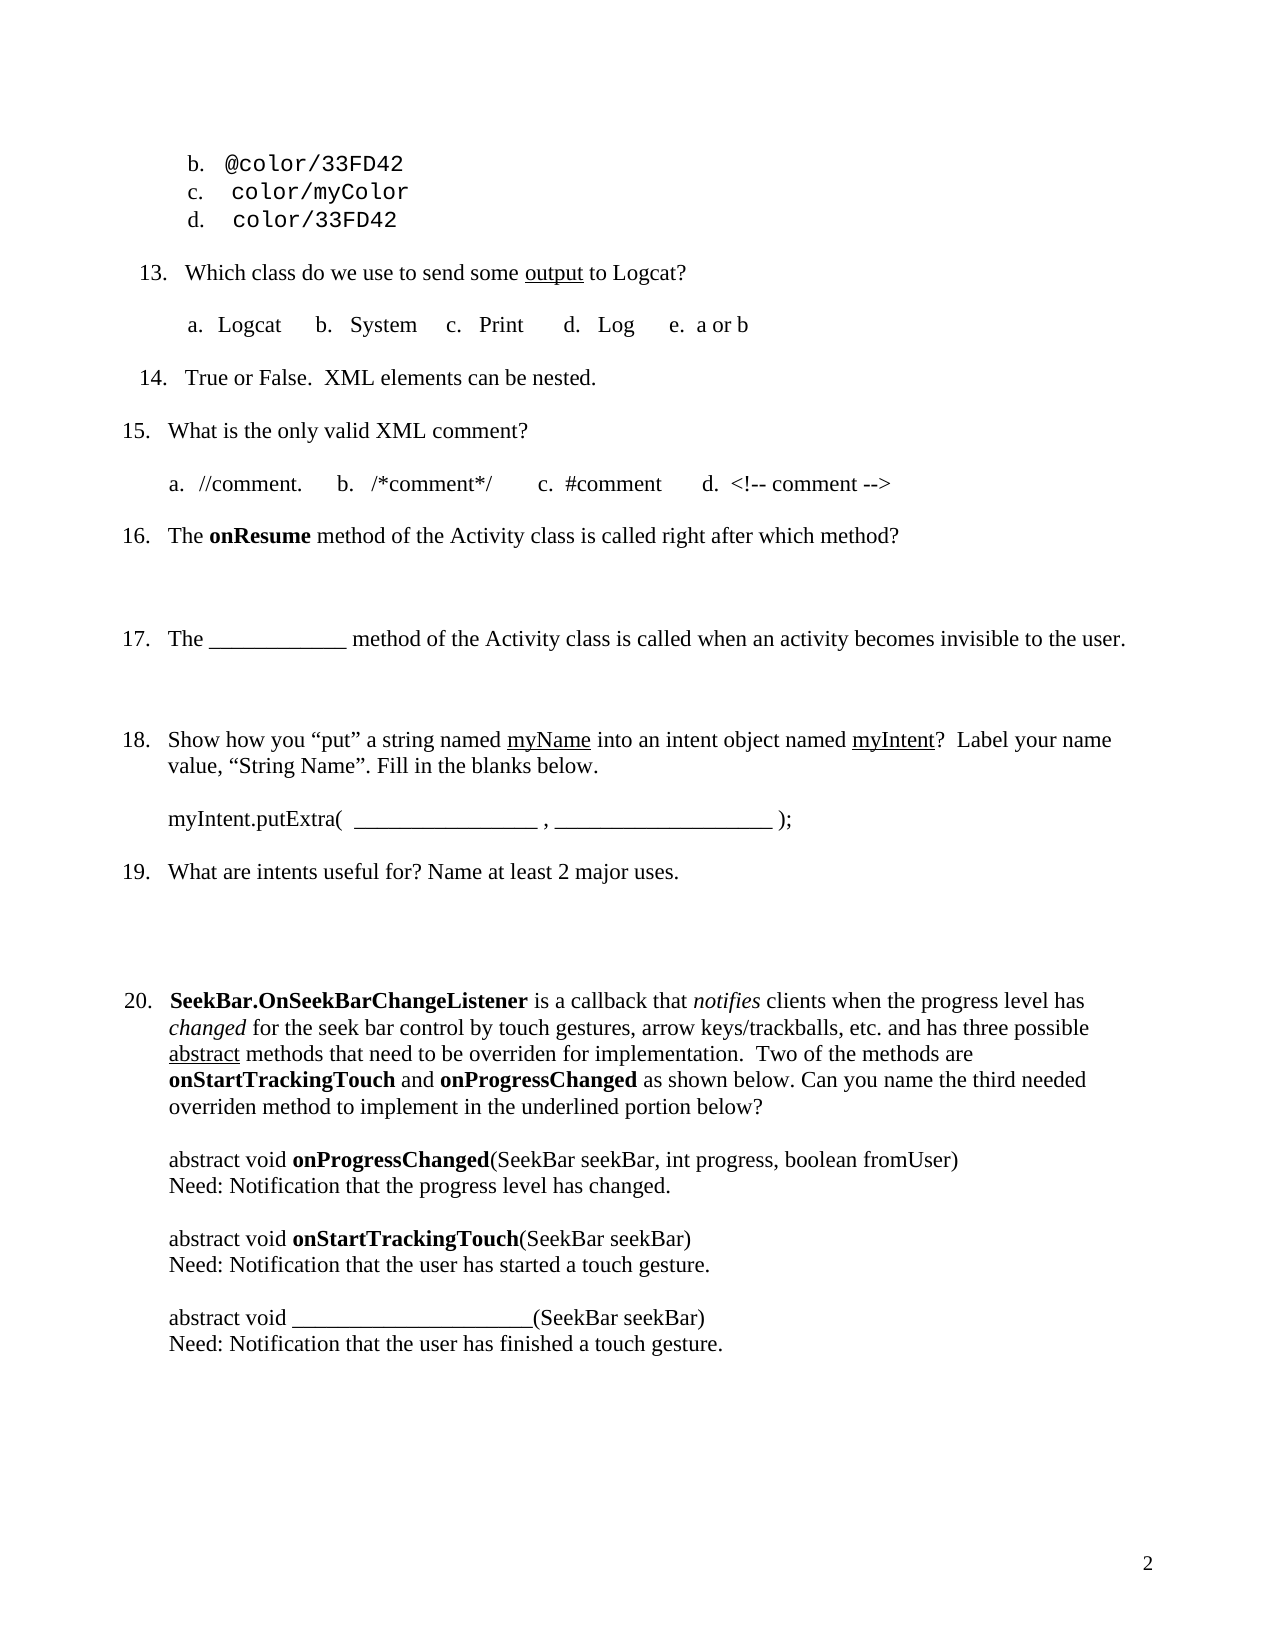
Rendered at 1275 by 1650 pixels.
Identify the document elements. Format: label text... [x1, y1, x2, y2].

text 18. Show how you “put” a string named myName into an intent object named myIntent? Label your name [122, 726, 1153, 753]
text myIntent.putExtra( ________________ , ___________________ ); [122, 805, 1153, 832]
text abstract void _____________________(SeekBar seekBar) [169, 1304, 1153, 1330]
text abstract void onStartTrackingTouch(SeekBar seekBar) [169, 1225, 1153, 1251]
text 17. The ____________ method of the Activity class is called when an activity becomes invisible to the user. [122, 625, 1153, 652]
text c. color/myColor [187, 178, 1153, 206]
text value, “String Name”. Fill in the blanks below. [122, 753, 1153, 779]
text 19. What are intents useful for? Name at least 2 major uses. [122, 858, 1153, 884]
text 13. Which class do we use to send some output to Logcat? [122, 259, 1153, 285]
text 20. SeekBar.OnSeekBarChangeListener is a callback that notifies clients when the progress level has changed for the seek bar control by touch gestures, arrow keys/trackballs, etc. and has three possible abstract methods that need to be overriden for implementation. Two of the methods are onStartTrackingTouch and onProgressChanged as shown below. Can you name the third needed overriden method to implement in the underlined portion below? [112, 987, 1153, 1119]
text 15. What is the only valid XML comment? [122, 417, 1153, 443]
text 14. True or False. XML elements can be nested. [122, 364, 1153, 391]
text Need: Notification that the user has started a touch gesture. [169, 1251, 1153, 1277]
text Need: Notification that the progress level has changed. [169, 1172, 1153, 1198]
text d. color/33FD42 [187, 206, 1153, 235]
text abstract void onProgressChanged(SeekBar seekBar, int progress, boolean fromUser) [169, 1146, 1153, 1172]
text 16. The onResume method of the Activity class is called right after which method? [122, 522, 1153, 549]
text Need: Notification that the user has finished a touch gesture. [169, 1330, 1153, 1356]
list Logcat b. System c. Print d. Log e. a or b [187, 311, 1153, 338]
list @color/33FD42 [187, 150, 1153, 178]
list //comment. b. /*comment*/ c. #comment d. <!-- comment --> [169, 469, 1153, 496]
